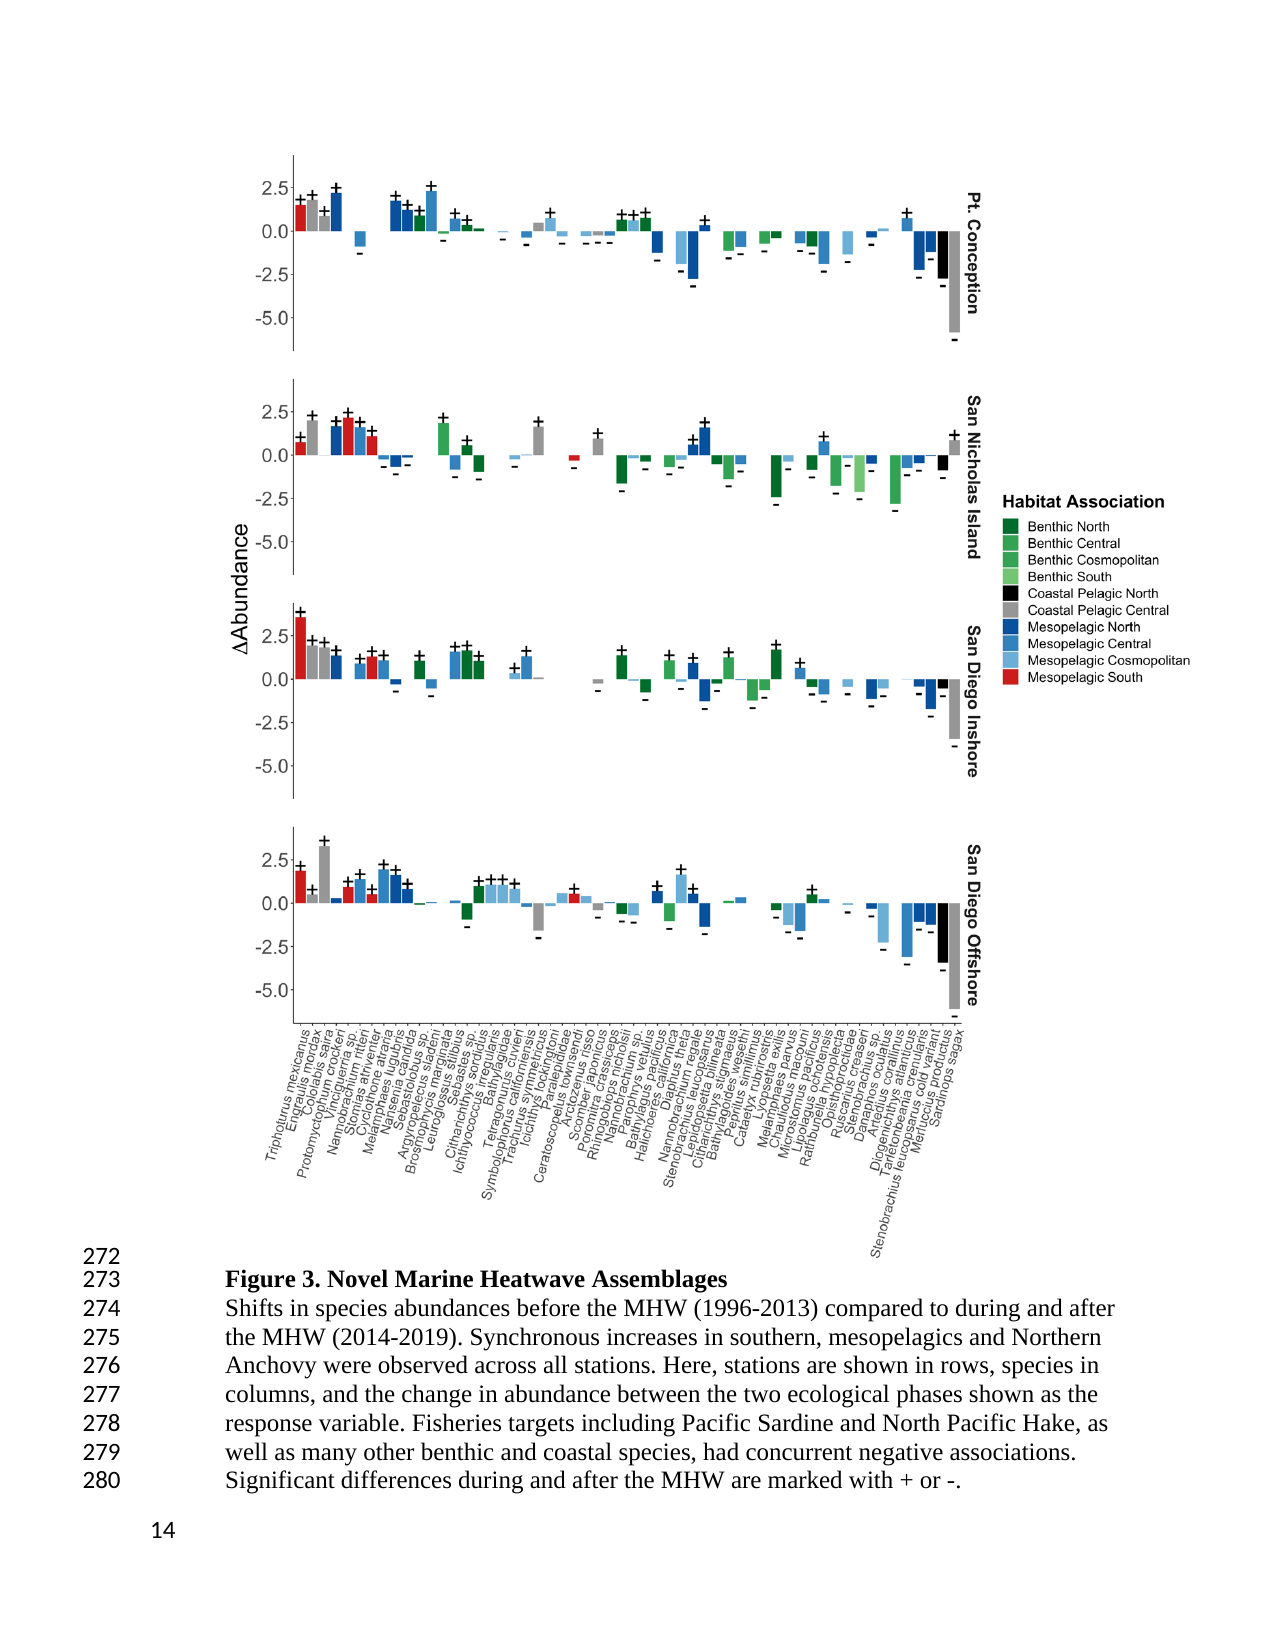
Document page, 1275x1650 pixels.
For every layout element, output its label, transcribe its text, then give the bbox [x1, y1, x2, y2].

text Figure 3. Novel Marine Heatwave Assemblages [150, 1264, 1125, 1293]
text Shifts in species abundances before the MHW (1996-2013) compared to during and after the MHW (2014-2019). Synchronous increases in southern, mesopelagics and Northern Anchovy were observed across all stations. Here, stations are shown in rows, species in columns, and the change in abundance between the two ecological phases shown as the response variable. Fisheries targets including Pacific Sardine and North Pacific Hake, as well as many other benthic and coastal species, had concurrent negative associations. Significant differences during and after the MHW are marked with + or -. [225, 1293, 1125, 1494]
picture [225, 150, 1200, 1265]
